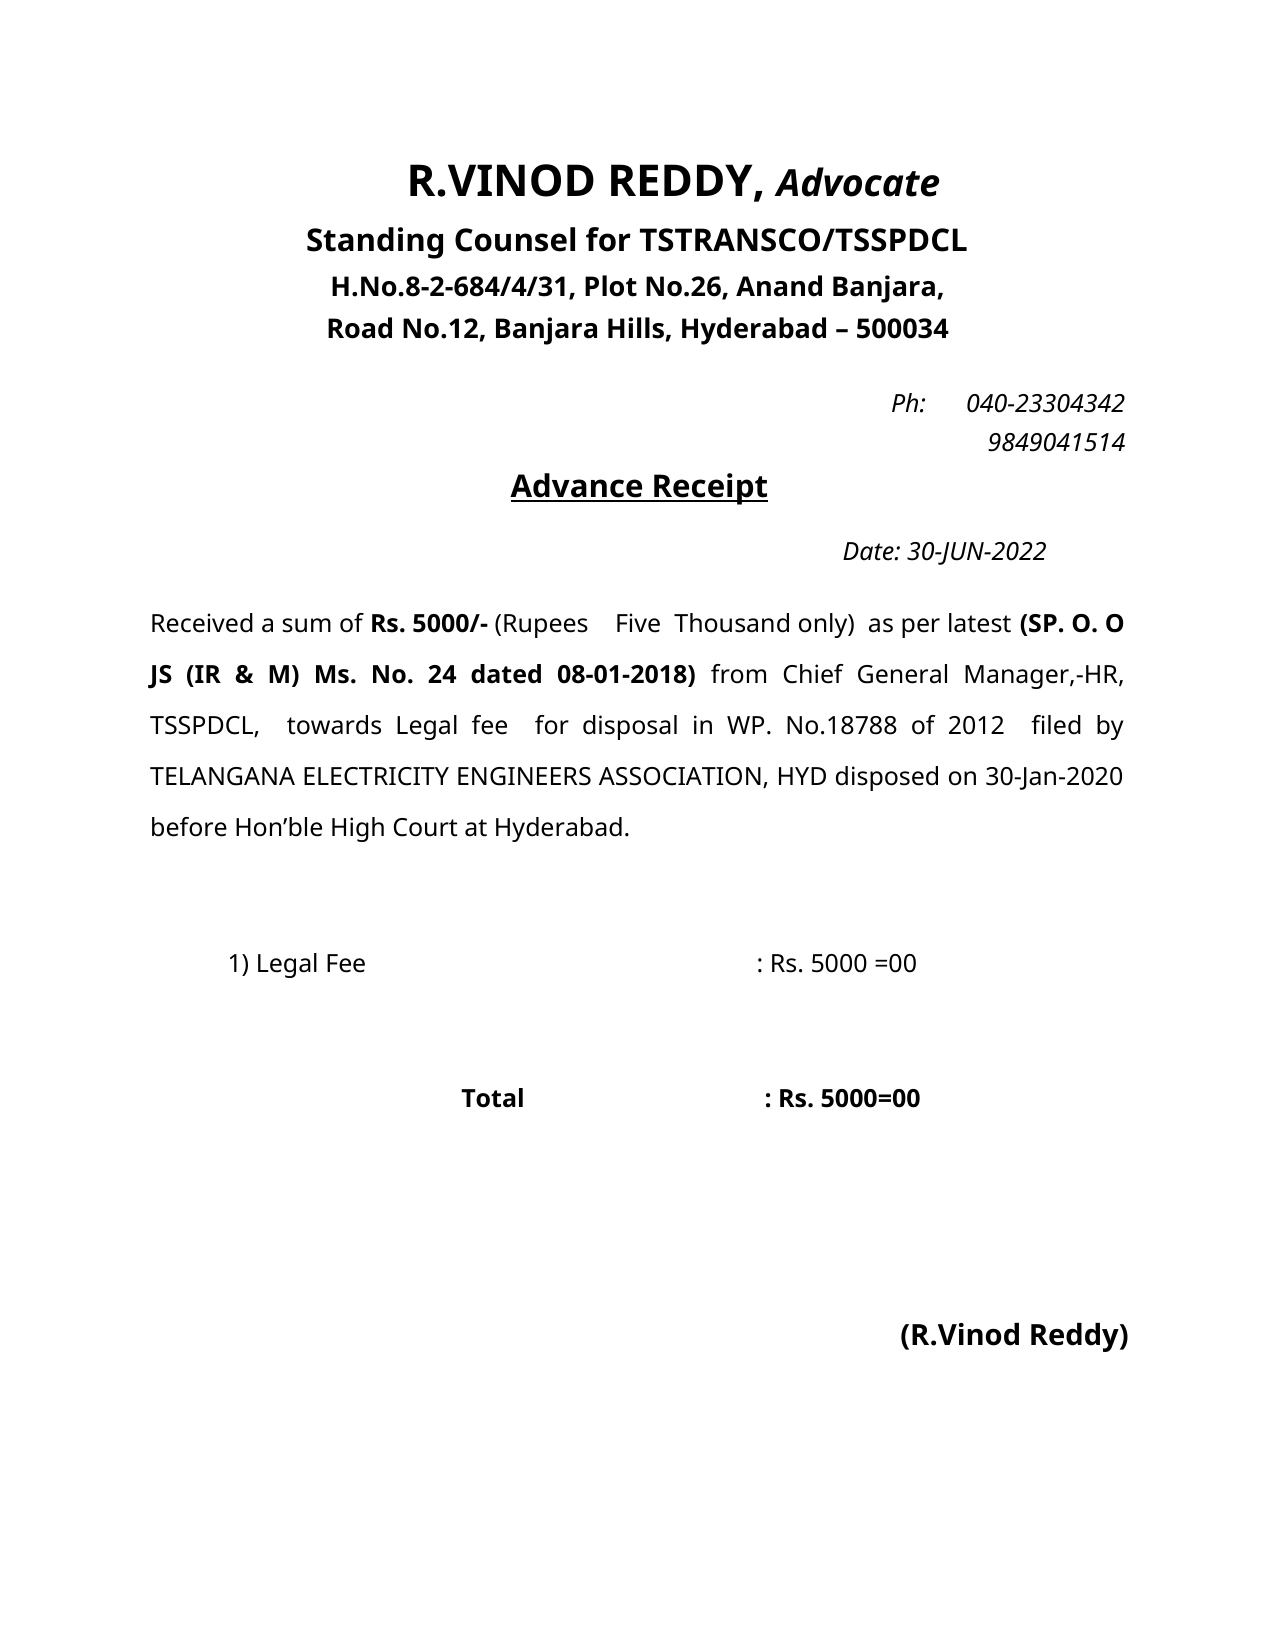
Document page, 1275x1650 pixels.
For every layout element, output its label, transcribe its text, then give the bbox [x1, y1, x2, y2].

text R.VINOD REDDY, Advocate [227, 150, 1047, 209]
text Date: 30-JUN-2022 [227, 533, 1047, 567]
text Ph: 040-23304342 [150, 385, 1125, 419]
text 1) Legal Fee : Rs. 5000 =00 [227, 945, 1010, 979]
text Road No.12, Banjara Hills, Hyderabad – 500034 [150, 310, 1125, 347]
text H.No.8-2-684/4/31, Plot No.26, Anand Banjara, [150, 267, 1125, 304]
text Advance Receipt [150, 463, 1128, 506]
text Standing Counsel for TSTRANSCO/TSSPDCL [227, 218, 1047, 261]
text Received a sum of Rs. 5000/- (Rupees Five Thousand only) as per latest (SP. O. O JS (IR & M) Ms. No. 24 dated 08-01-2018) from Chief General Manager,-HR, TSSPDCL, towards Legal fee for disposal in WP. No.18788 of 2012 filed by TELANGANA ELECTRICITY ENGINEERS ASSOCIATION, HYD disposed on 30-Jan-2020 before Hon’ble High Court at Hyderabad. [150, 605, 1125, 843]
text Total : Rs. 5000=00 [227, 1081, 1010, 1115]
text 9849041514 [150, 424, 1125, 458]
text (R.Vinod Reddy) [677, 1314, 1128, 1354]
